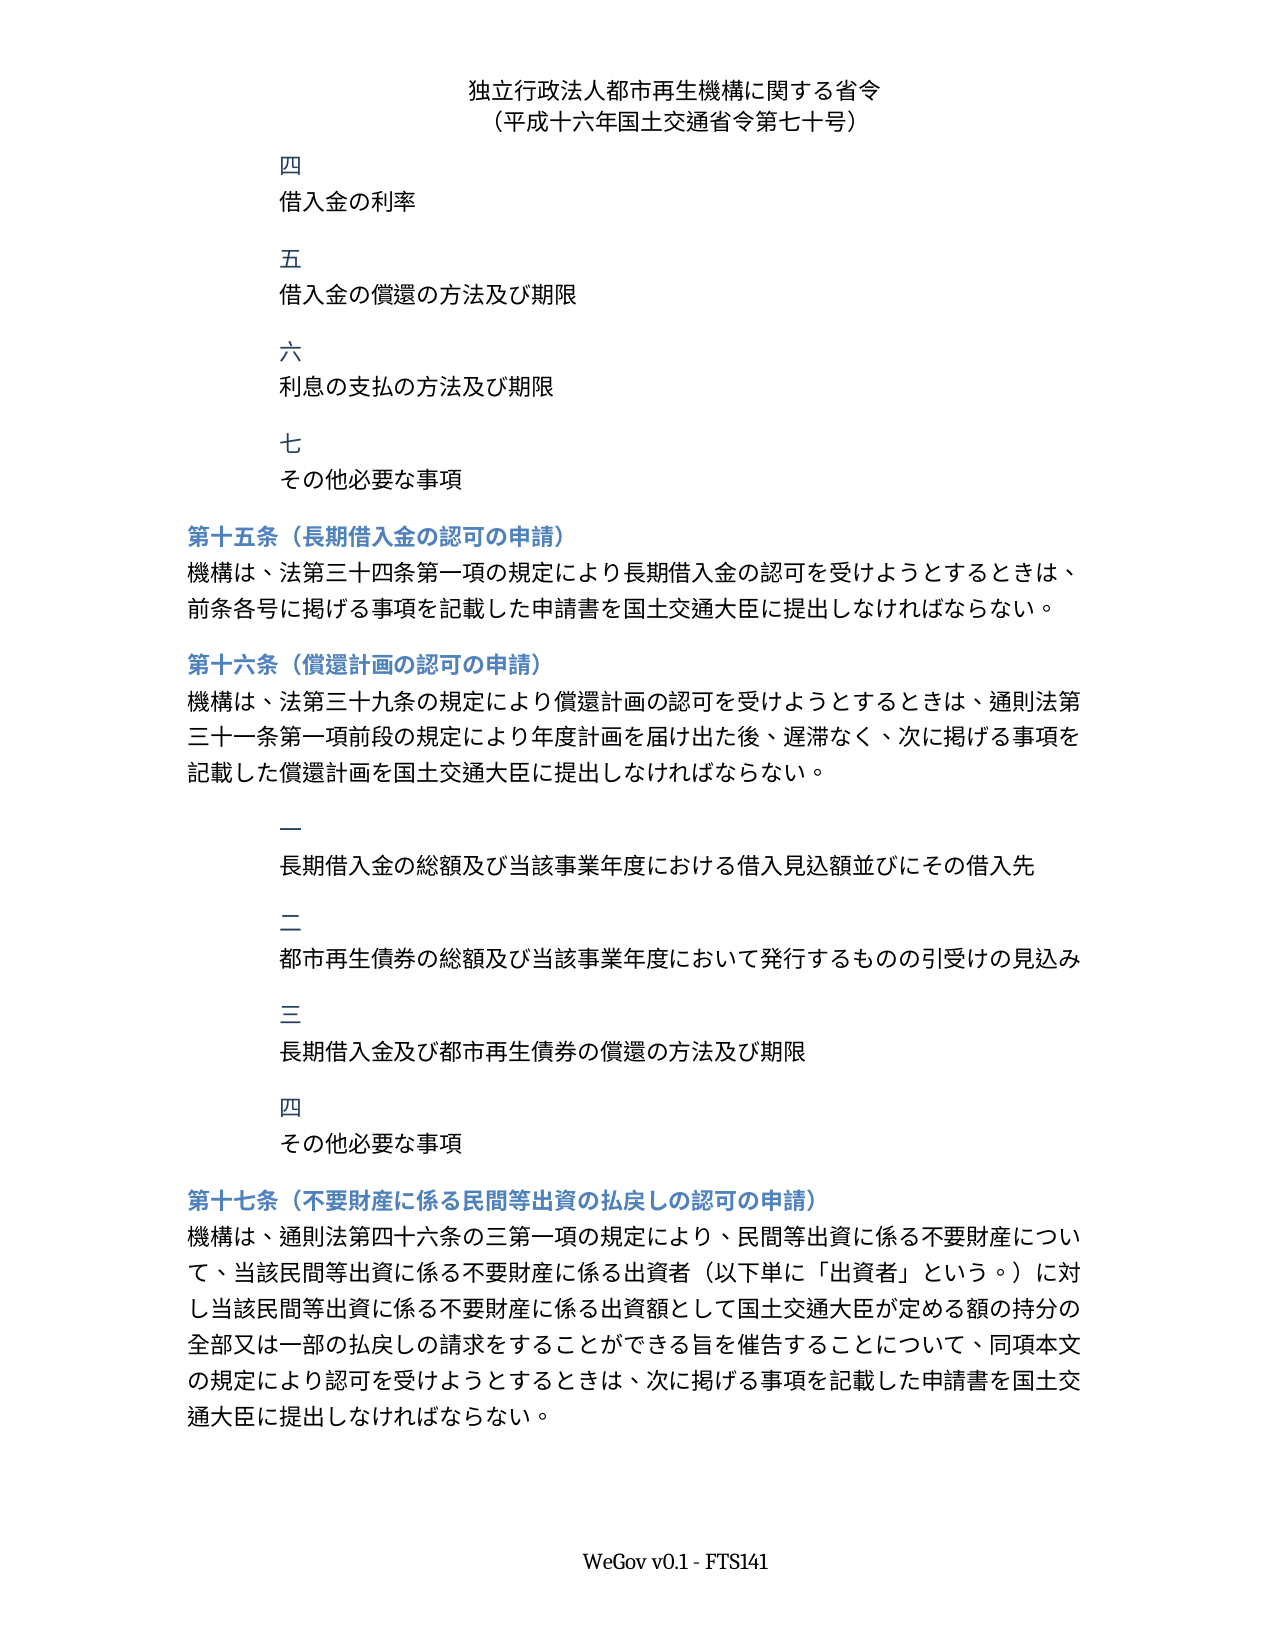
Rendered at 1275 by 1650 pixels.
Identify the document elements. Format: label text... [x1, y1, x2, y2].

text 機構は、法第三十九条の規定により償還計画の認可を受けようとするときは、通則法第三十一条第一項前段の規定により年度計画を届け出た後、遅滞なく、次に掲げる事項を記載した償還計画を国土交通大臣に提出しなければならない。 [187, 685, 1087, 788]
subtitle 二 [279, 907, 1087, 938]
text 機構は、通則法第四十六条の三第一項の規定により、民間等出資に係る不要財産について、当該民間等出資に係る不要財産に係る出資者（以下単に「出資者」という。）に対し当該民間等出資に係る不要財産に係る出資額として国土交通大臣が定める額の持分の全部又は一部の払戻しの請求をすることができる旨を催告することについて、同項本文の規定により認可を受けようとするときは、次に掲げる事項を記載した申請書を国土交通大臣に提出しなければならない。 [187, 1221, 1087, 1432]
text 借入金の償還の方法及び期限 [279, 279, 1087, 310]
text その他必要な事項 [279, 1128, 1087, 1159]
subtitle 第十五条（長期借入金の認可の申請） [187, 521, 1087, 552]
text 利息の支払の方法及び期限 [279, 371, 1087, 403]
subtitle 七 [279, 428, 1087, 459]
subtitle 一 [279, 814, 1087, 845]
subtitle 三 [279, 999, 1087, 1031]
text 長期借入金及び都市再生債券の償還の方法及び期限 [279, 1035, 1087, 1067]
subtitle 第十六条（償還計画の認可の申請） [187, 649, 1087, 681]
text その他必要な事項 [279, 464, 1087, 495]
subtitle 四 [279, 150, 1087, 181]
text 借入金の利率 [279, 186, 1087, 217]
text 長期借入金の総額及び当該事業年度における借入見込額並びにその借入先 [279, 850, 1087, 881]
text 都市再生債券の総額及び当該事業年度において発行するものの引受けの見込み [279, 943, 1087, 974]
subtitle 五 [279, 243, 1087, 274]
subtitle 四 [279, 1092, 1087, 1123]
subtitle 六 [279, 335, 1087, 367]
subtitle 第十七条（不要財産に係る民間等出資の払戻しの認可の申請） [187, 1185, 1087, 1216]
text 機構は、法第三十四条第一項の規定により長期借入金の認可を受けようとするときは、前条各号に掲げる事項を記載した申請書を国土交通大臣に提出しなければならない。 [187, 557, 1087, 624]
